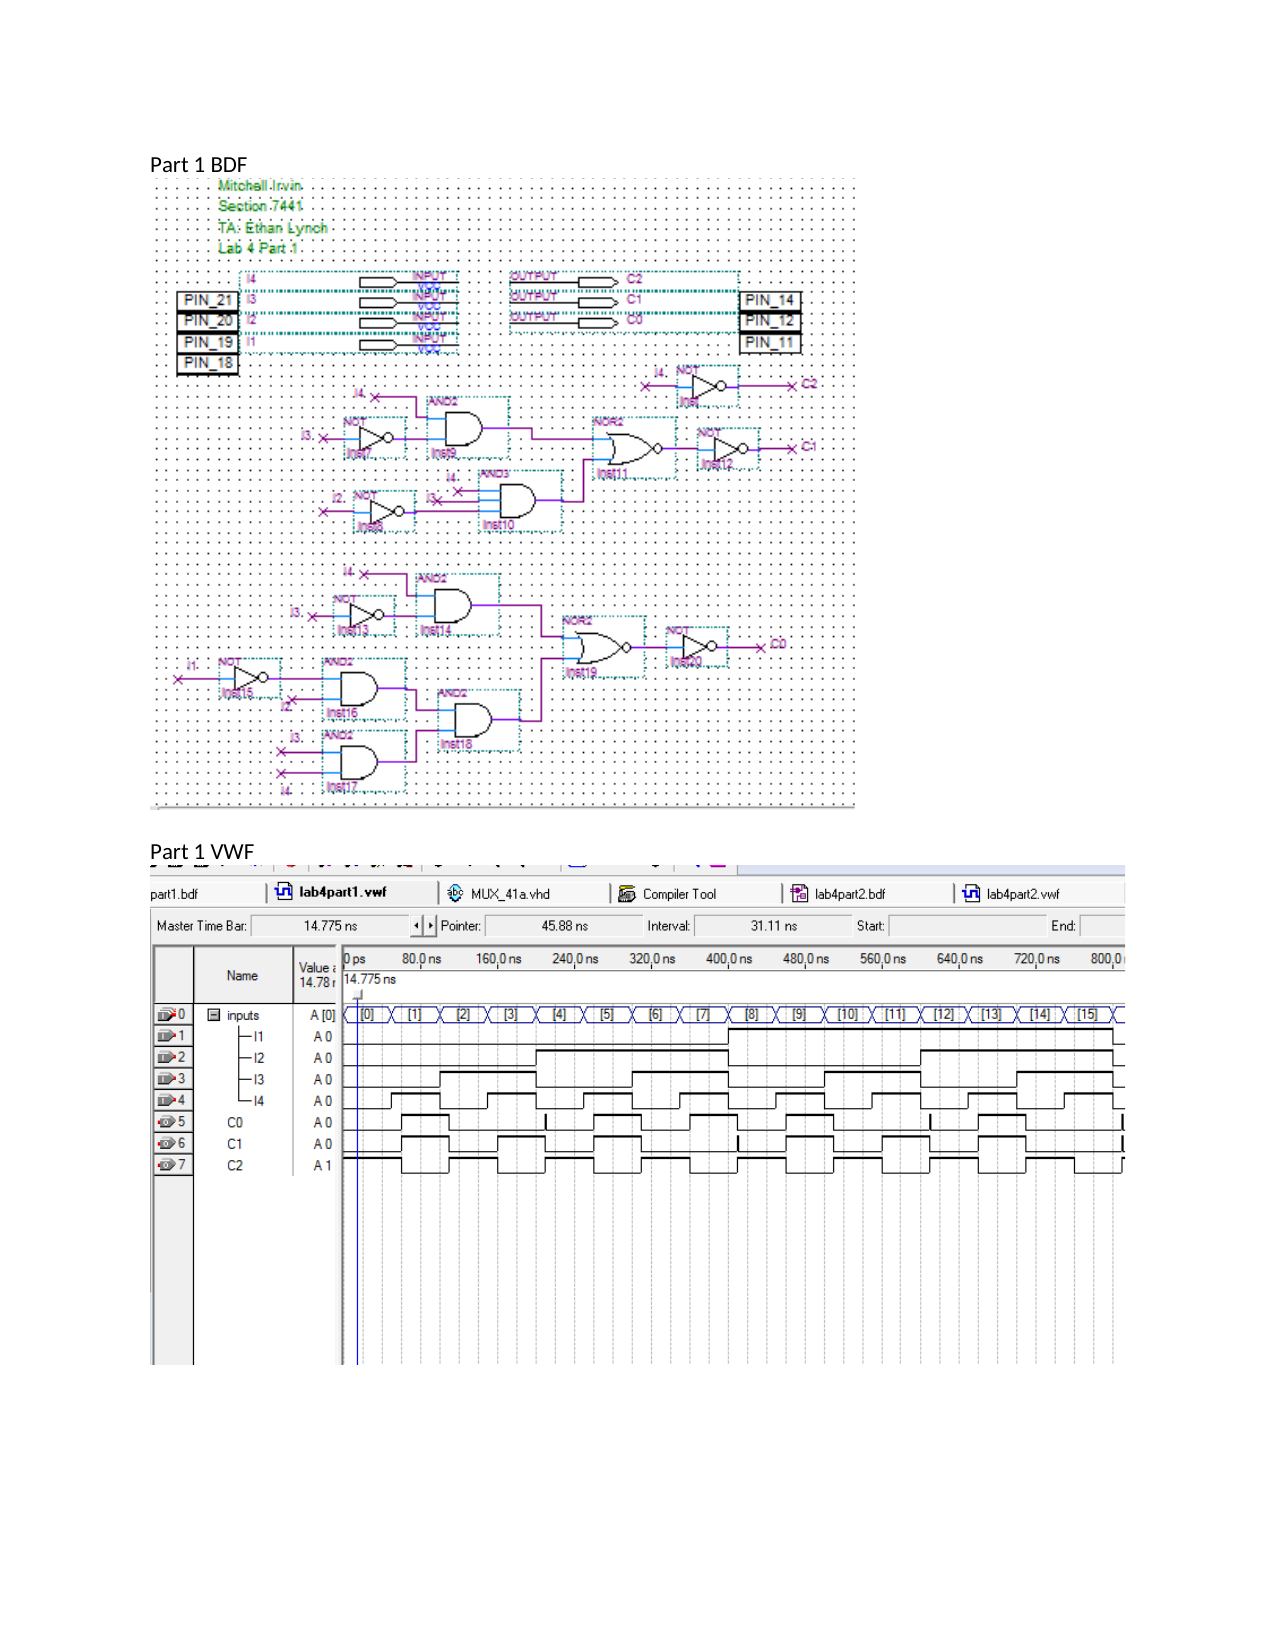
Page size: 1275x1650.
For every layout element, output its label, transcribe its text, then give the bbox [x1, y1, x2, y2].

text Part 1 VWF [150, 837, 1125, 865]
text Part 1 BDF [150, 150, 1125, 178]
picture [150, 178, 855, 810]
picture [150, 865, 1125, 1365]
